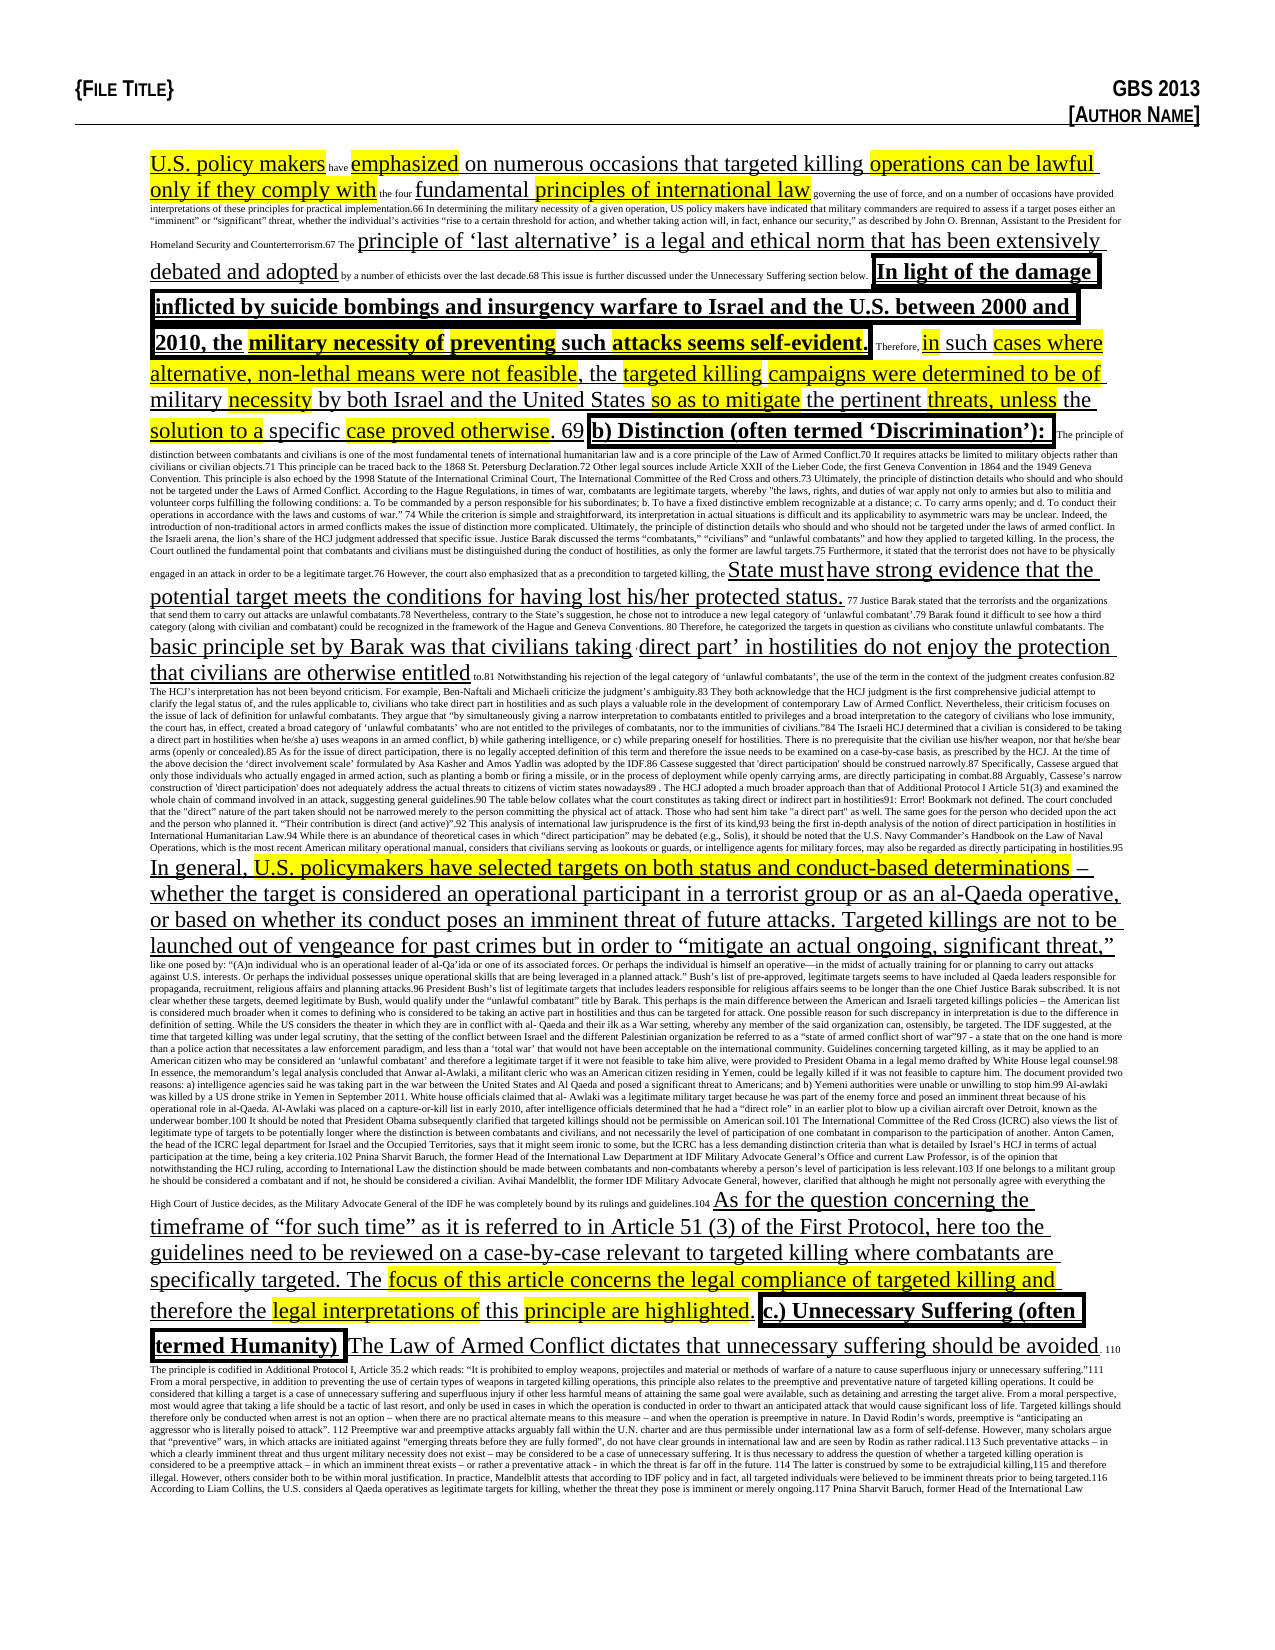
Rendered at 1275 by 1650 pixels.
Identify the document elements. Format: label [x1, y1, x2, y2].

text [150, 150, 1125, 1495]
